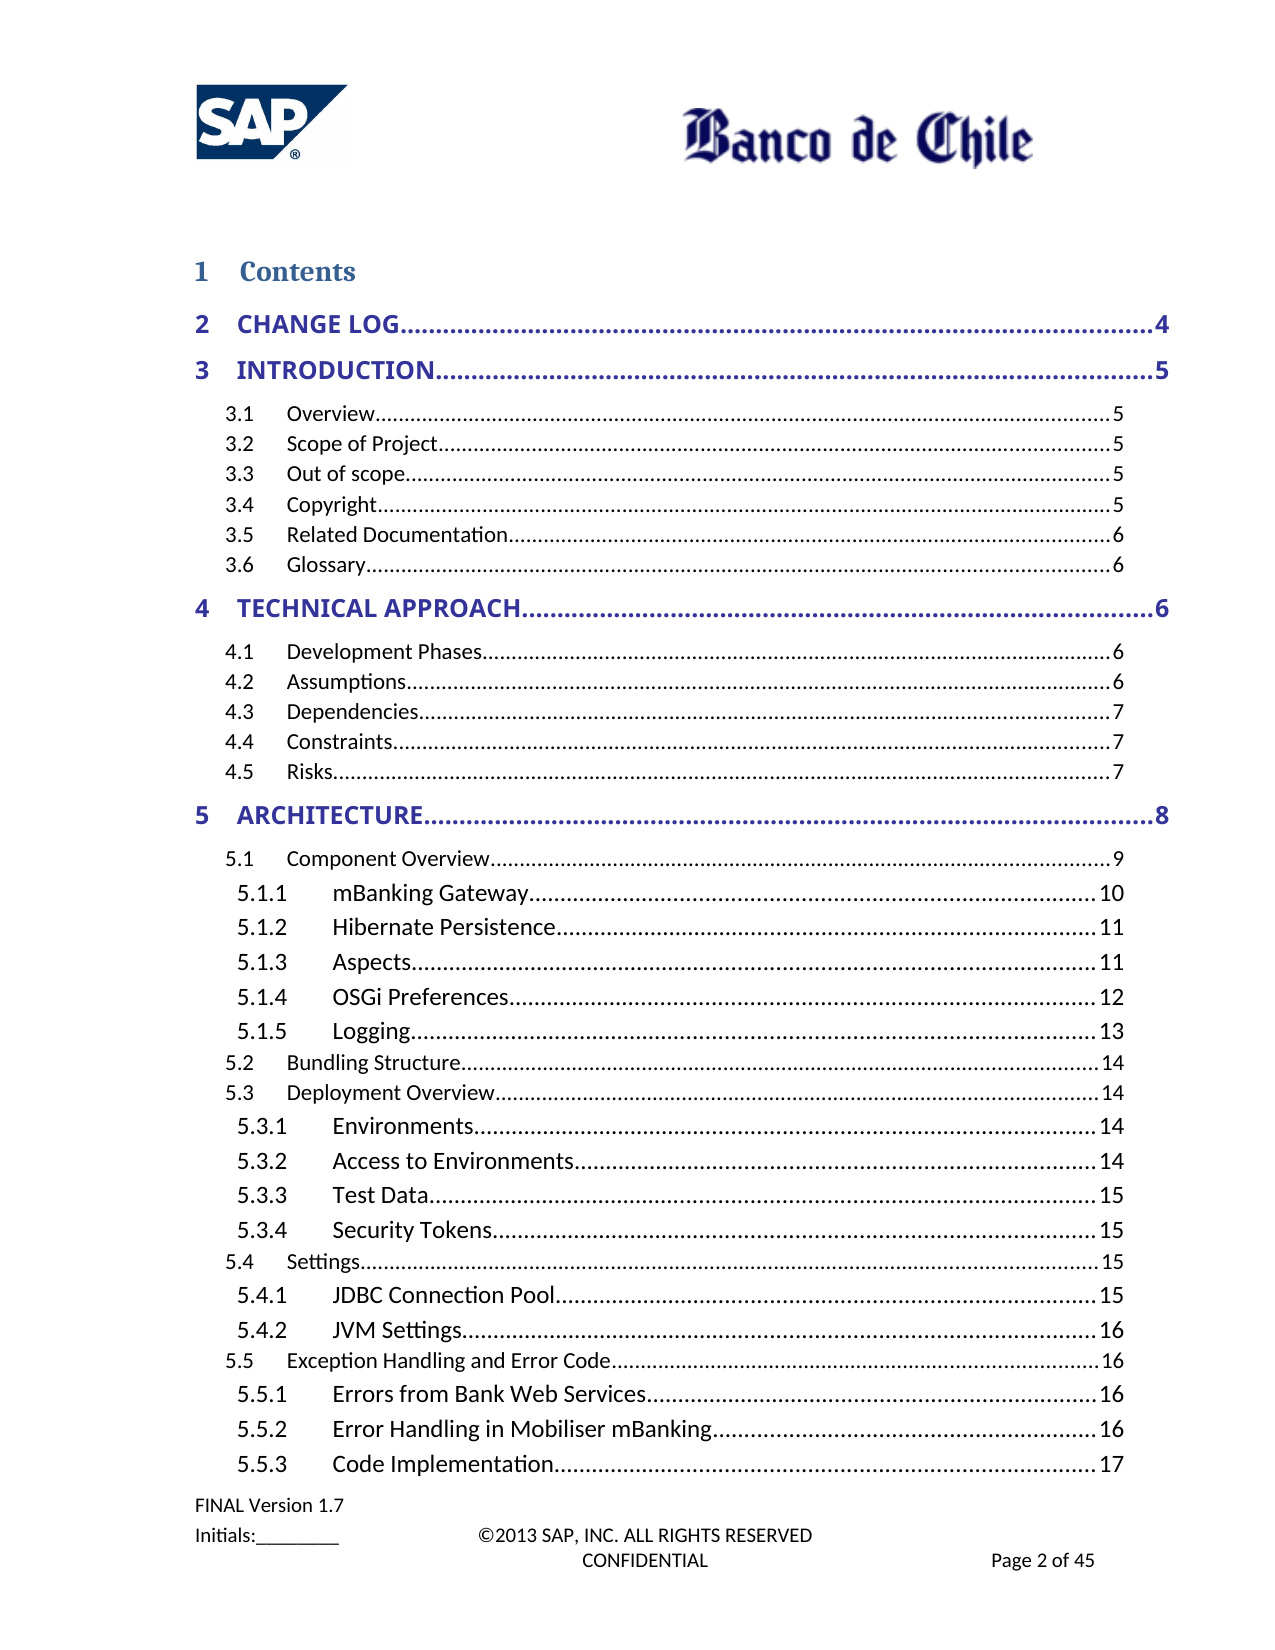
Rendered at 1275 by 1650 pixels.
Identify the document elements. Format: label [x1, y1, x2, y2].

picture [195, 79, 349, 169]
picture [682, 108, 1033, 169]
